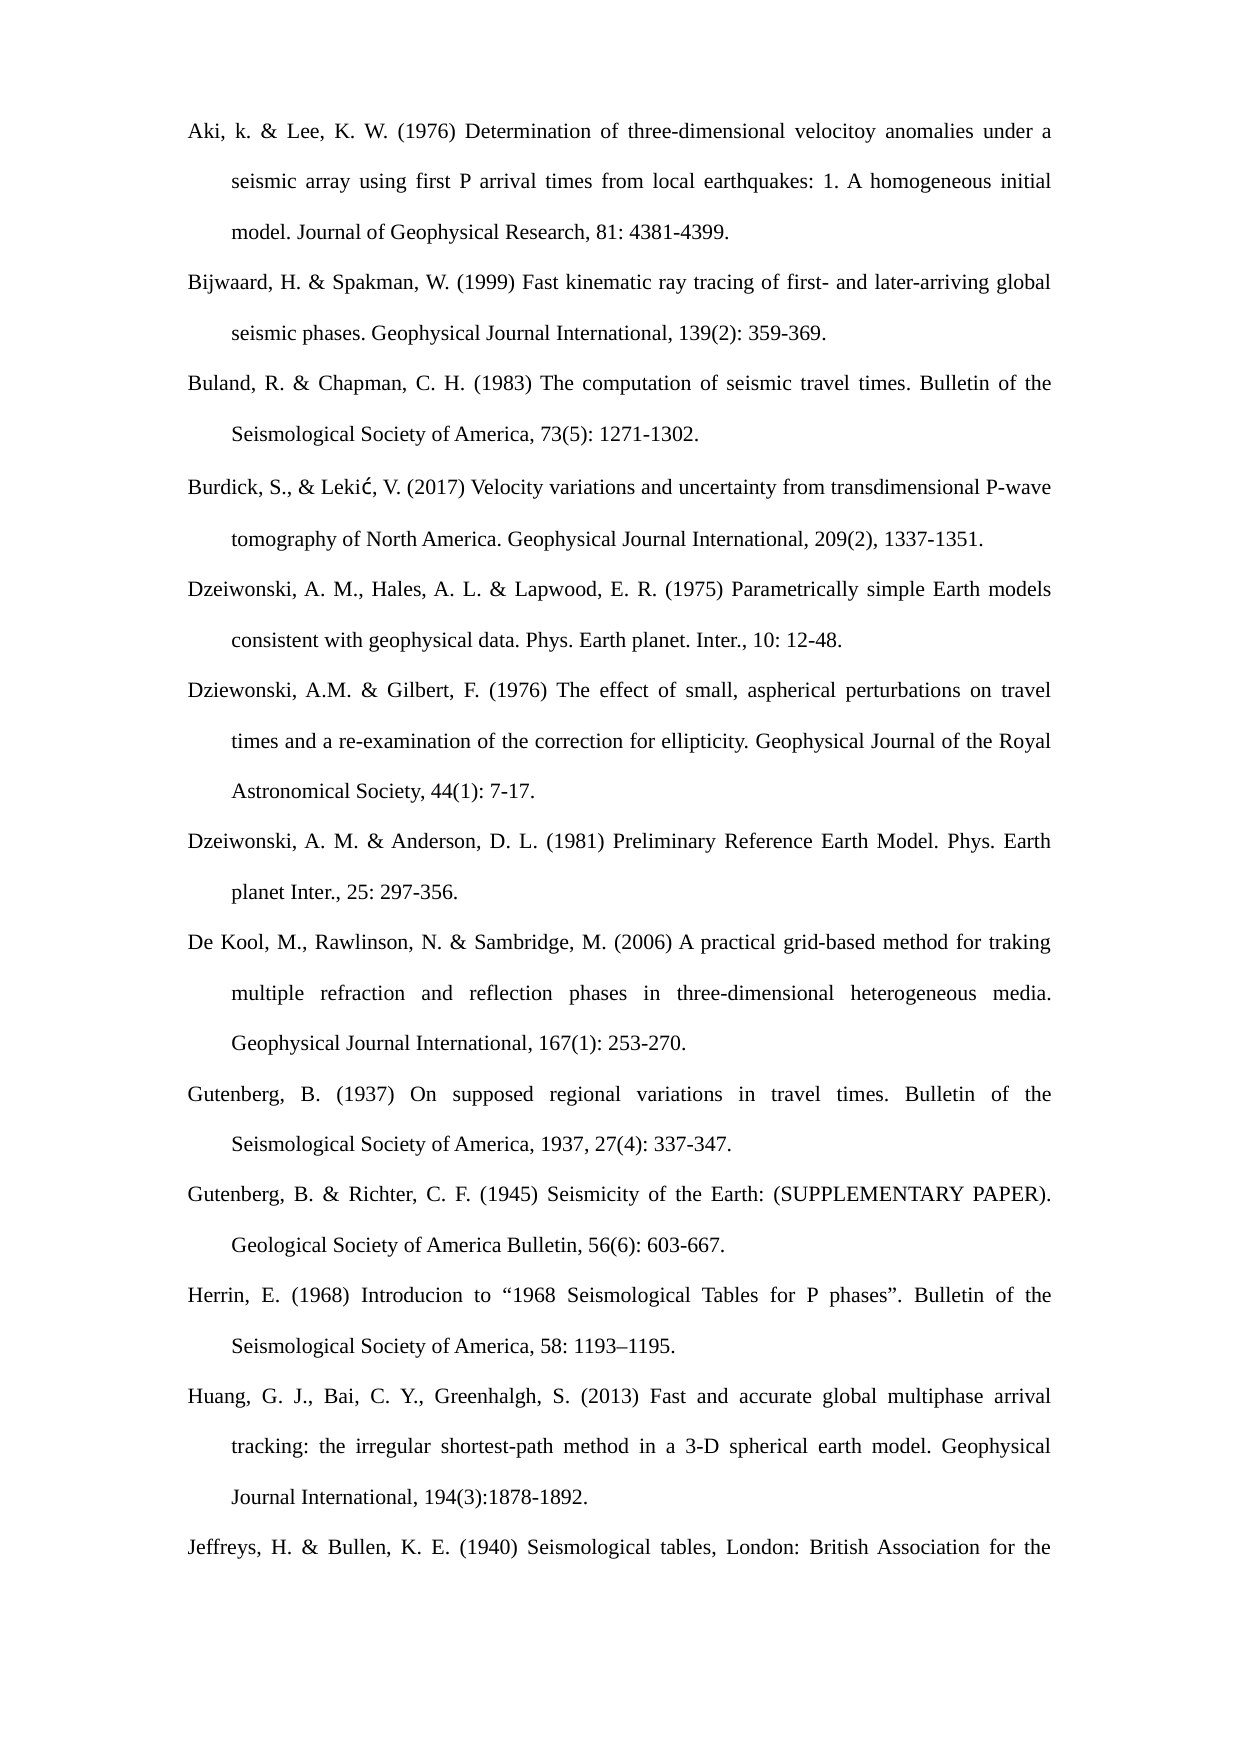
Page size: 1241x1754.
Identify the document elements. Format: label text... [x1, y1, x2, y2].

text Dzeiwonski, A. M. & Anderson, D. L. (1981) Preliminary Reference Earth Model. Phys. Earth planet Inter., 25: 297-356. [187, 828, 1053, 904]
text Buland, R. & Chapman, C. H. (1983) The computation of seismic travel times. Bulletin of the Seismological Society of America, 73(5): 1271-1302. [187, 370, 1053, 446]
text Gutenberg, B. (1937) On supposed regional variations in travel times. Bulletin of the Seismological Society of America, 1937, 27(4): 337-347. [187, 1081, 1053, 1156]
text Dzeiwonski, A. M., Hales, A. L. & Lapwood, E. R. (1975) Parametrically simple Earth models consistent with geophysical data. Phys. Earth planet. Inter., 10: 12-48. [187, 576, 1053, 652]
text Aki, k. & Lee, K. W. (1976) Determination of three-dimensional velocitoy anomalies under a seismic array using first P arrival times from local earthquakes: 1. A homogeneous initial model. Journal of Geophysical Research, 81: 4381-4399. [187, 118, 1053, 244]
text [187, 1534, 1053, 1559]
text Bijwaard, H. & Spakman, W. (1999) Fast kinematic ray tracing of first- and later-arriving global seismic phases. Geophysical Journal International, 139(2): 359-369. [187, 269, 1053, 345]
text Huang, G. J., Bai, C. Y., Greenhalgh, S. (2013) Fast and accurate global multiphase arrival tracking: the irregular shortest-path method in a 3-D spherical earth model. Geophysical Journal International, 194(3):1878-1892. [187, 1383, 1053, 1509]
text Herrin, E. (1968) Introducion to “1968 Seismological Tables for P phases”. Bulletin of the Seismological Society of America, 58: 1193–1195. [187, 1282, 1053, 1358]
text Burdick, S., & Lekić, V. (2017) Velocity variations and uncertainty from transdimensional P-wave tomography of North America. Geophysical Journal International, 209(2), 1337-1351. [187, 471, 1053, 551]
text Dziewonski, A.M. & Gilbert, F. (1976) The effect of small, aspherical perturbations on travel times and a re-examination of the correction for ellipticity. Geophysical Journal of the Royal Astronomical Society, 44(1): 7-17. [187, 677, 1053, 803]
text Gutenberg, B. & Richter, C. F. (1945) Seismicity of the Earth: (SUPPLEMENTARY PAPER). Geological Society of America Bulletin, 56(6): 603-667. [187, 1181, 1053, 1257]
text De Kool, M., Rawlinson, N. & Sambridge, M. (2006) A practical grid-based method for traking multiple refraction and reflection phases in three-dimensional heterogeneous media. Geophysical Journal International, 167(1): 253-270. [187, 929, 1053, 1055]
